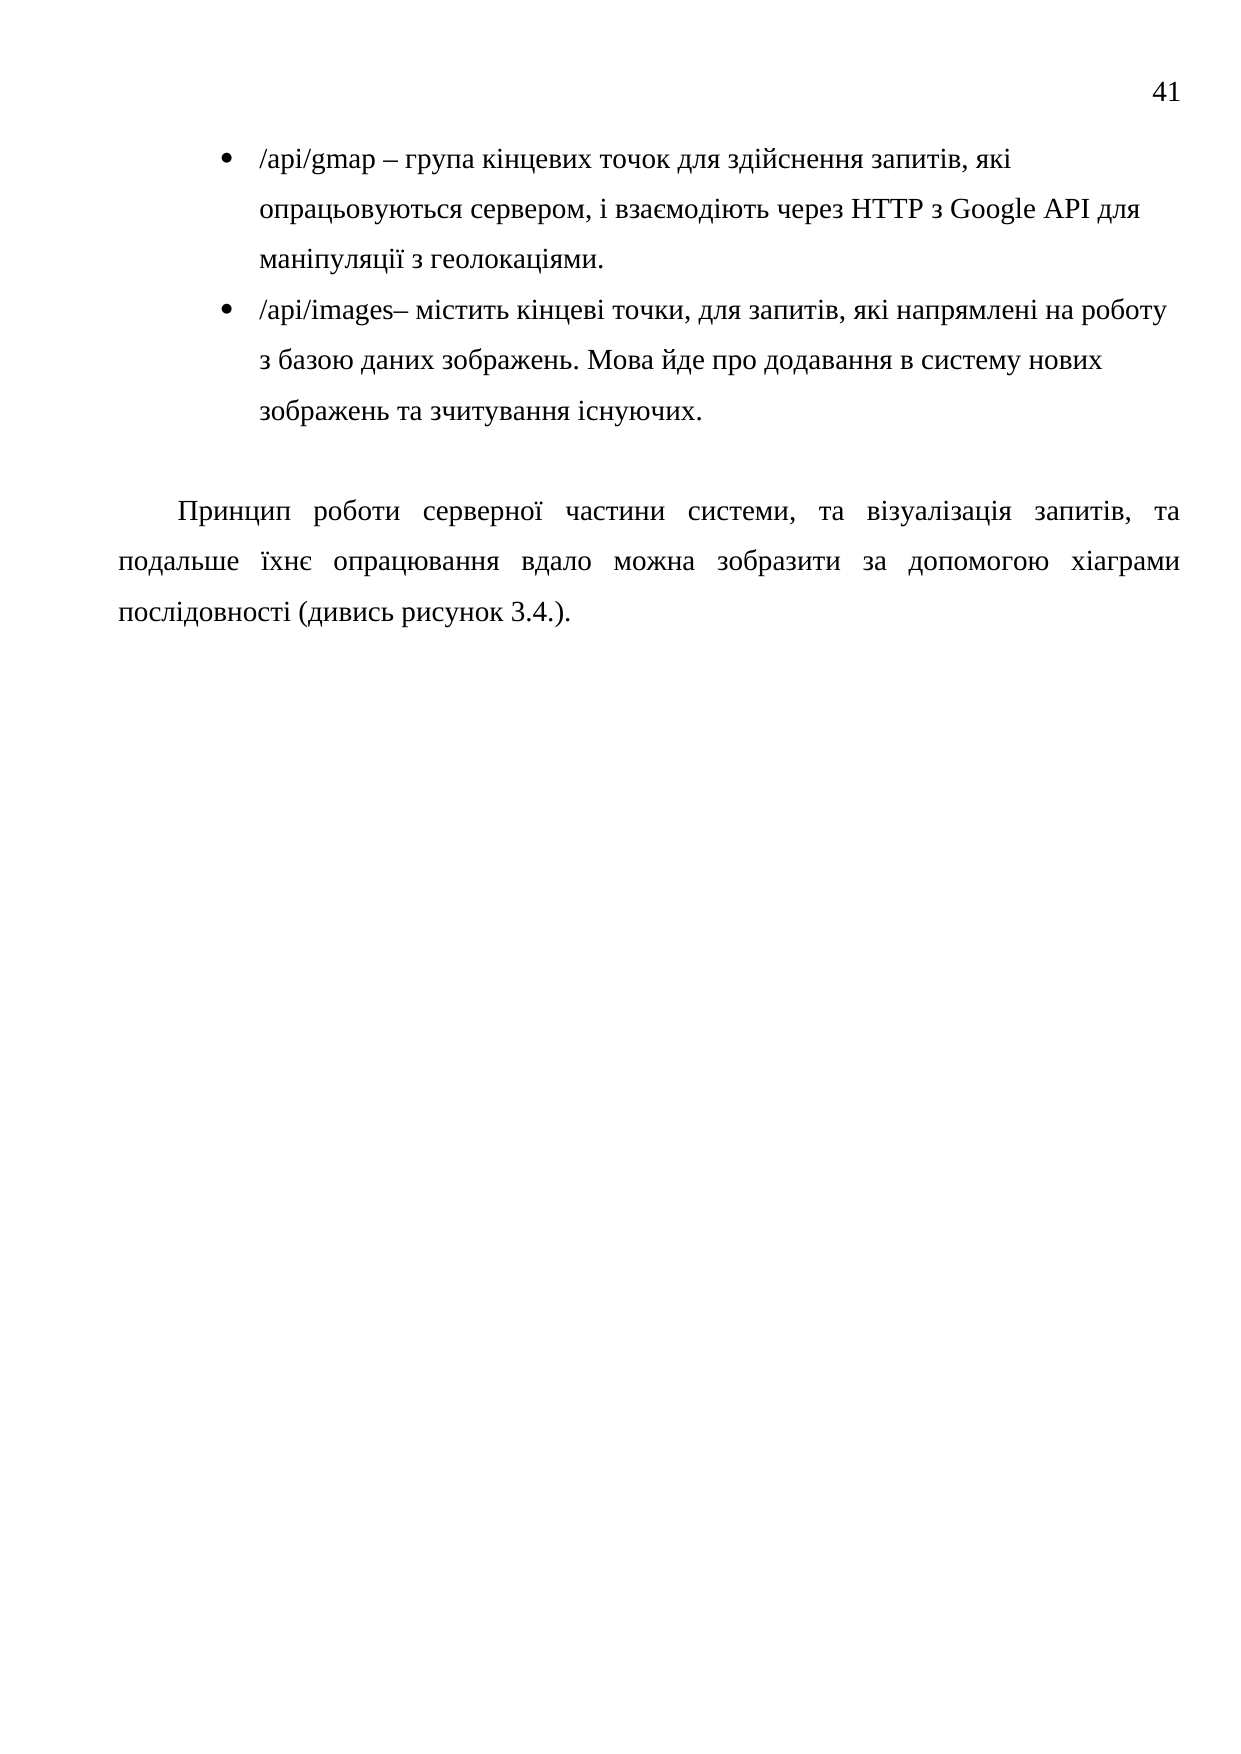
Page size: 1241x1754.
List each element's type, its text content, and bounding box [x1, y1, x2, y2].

text Принцип роботи серверної частини системи, та візуалізація запитів, та подальше їхнє опрацювання вдало можна зобразити за допомогою хіаграми послідовності (дивись рисунок 3.4.). [118, 493, 1181, 627]
list /api/gmap – група кінцевих точок для здійснення запитів, які опрацьовуються сервером, і взаємодіють через HTTP з Google API для маніпуляції з геолокаціями. [222, 141, 1181, 275]
list /api/images– містить кінцеві точки, для запитів, які напрямлені на роботу з базою даних зображень. Мова йде про додавання в систему нових зображень та зчитування існуючих. [222, 292, 1181, 426]
